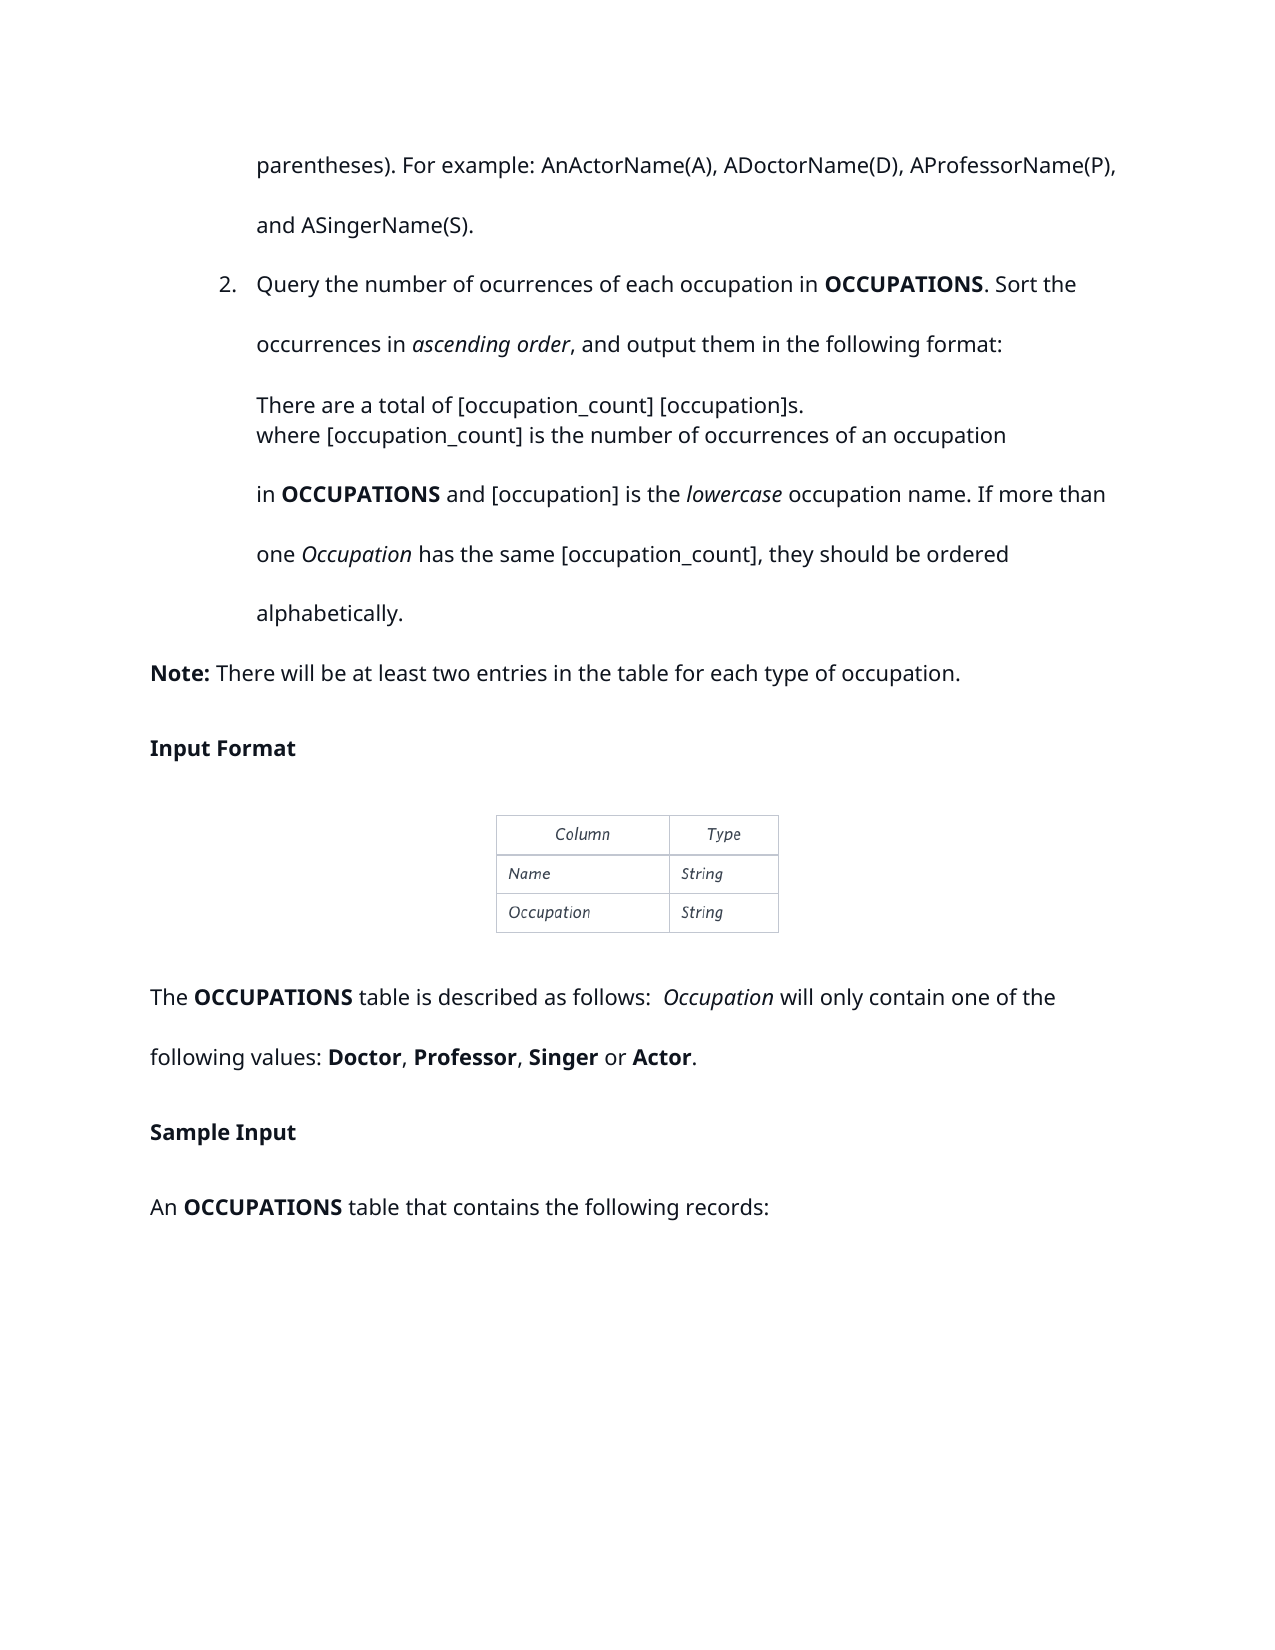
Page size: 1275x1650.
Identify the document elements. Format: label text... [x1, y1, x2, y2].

text Note: There will be at least two entries in the table for each type of occupation. [150, 658, 1125, 688]
text The OCCUPATIONS table is described as follows: Occupation will only contain one of the following values: Doctor, Professor, Singer or Actor. [150, 982, 1125, 1072]
list Query the number of ocurrences of each occupation in OCCUPATIONS. Sort the occurrences in ascending order, and output them in the following format: [219, 269, 1125, 358]
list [219, 150, 1125, 239]
picture [491, 808, 785, 939]
text Input Format [150, 733, 1125, 763]
text where [occupation_count] is the number of occurrences of an occupation in OCCUPATIONS and [occupation] is the lowercase occupation name. If more than one Occupation has the same [occupation_count], they should be ordered alphabetically. [256, 419, 1125, 628]
text Sample Input [150, 1117, 1125, 1147]
text There are a total of [occupation_count] [occupation]s. [256, 388, 1125, 419]
text An OCCUPATIONS table that contains the following records: [150, 1192, 1125, 1222]
